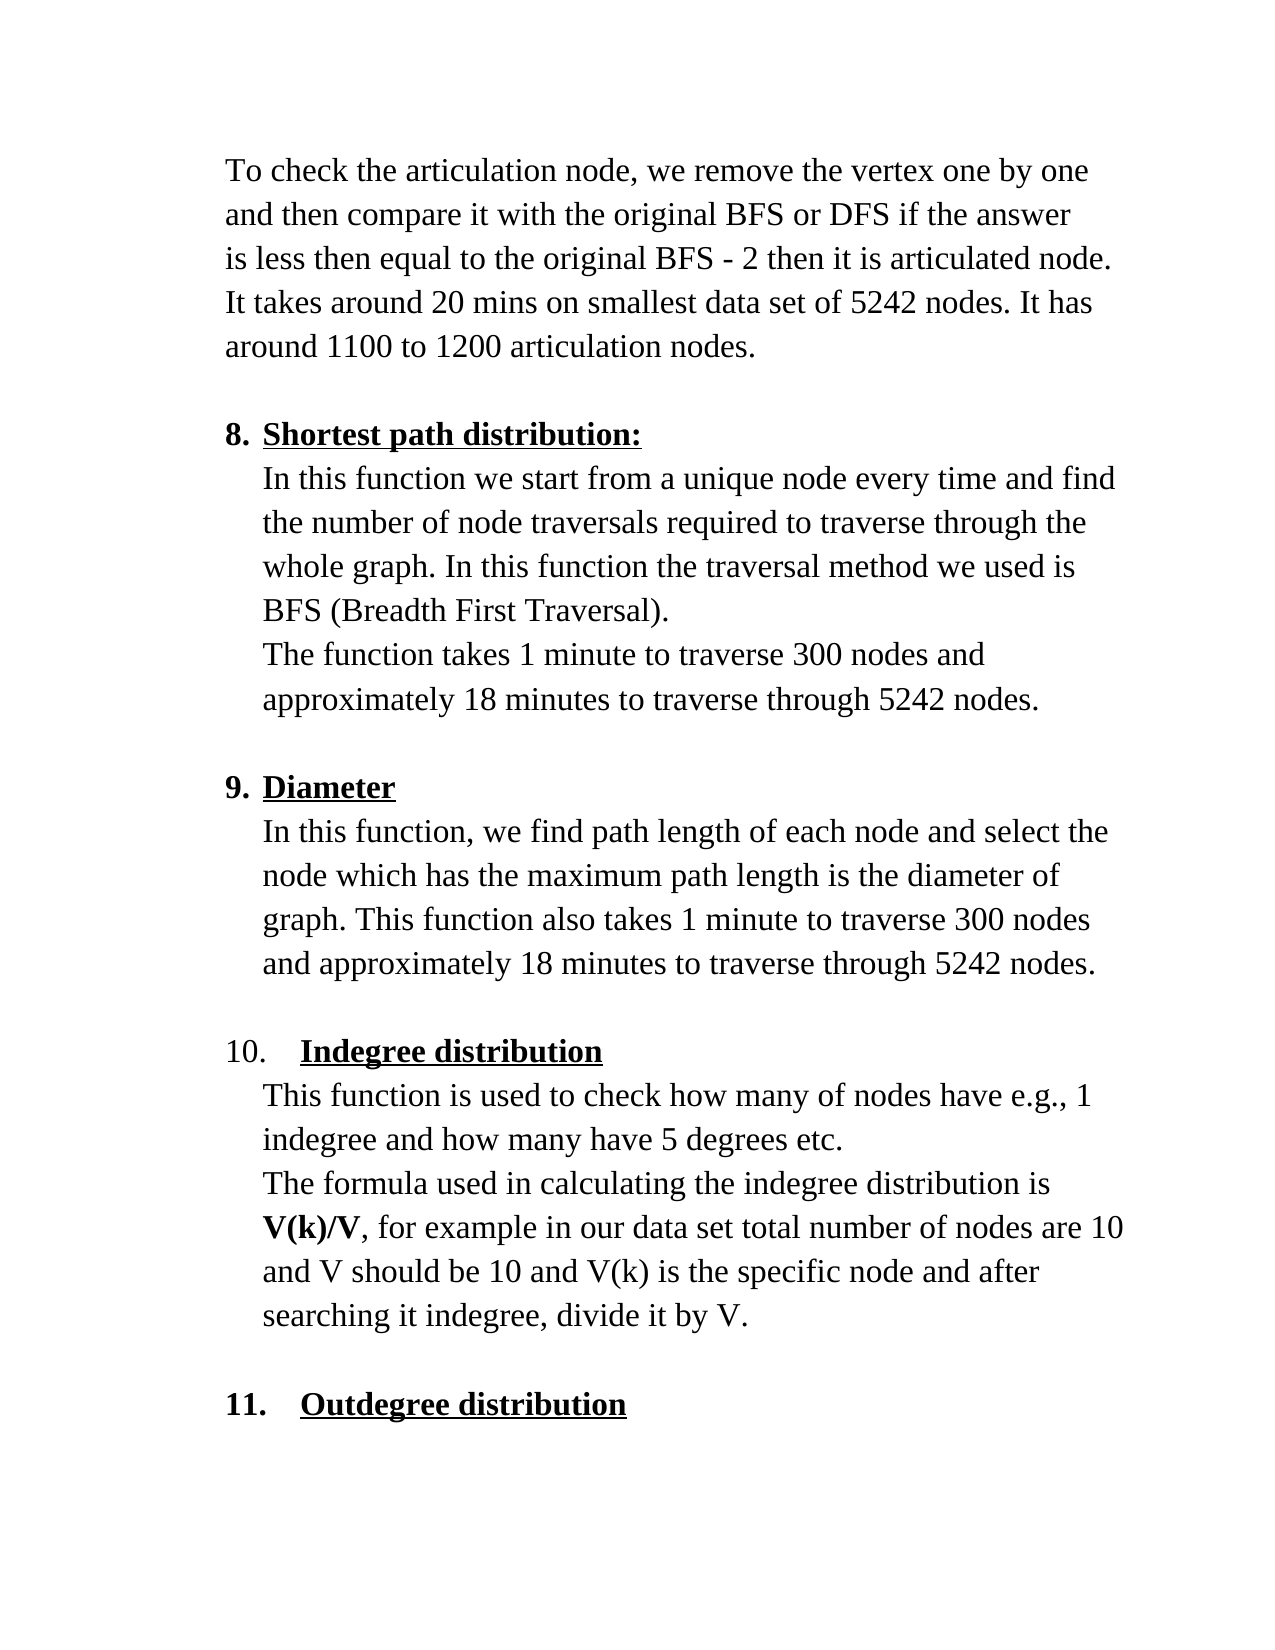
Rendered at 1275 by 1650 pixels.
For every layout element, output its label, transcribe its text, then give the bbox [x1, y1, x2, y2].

list In this function we start from a unique node every time and find the number of node traversals required to traverse through the whole graph. In this function the traversal method we used is BFS (Breadth First Traversal). [262, 458, 1125, 629]
list Outdegree distribution [225, 1384, 1125, 1422]
list V(k)/V, for example in our data set total number of nodes are 10 and V should be 10 and V(k) is the specific node and after searching it indegree, divide it by V. [262, 1207, 1125, 1334]
list The function takes 1 minute to traverse 300 nodes and approximately 18 minutes to traverse through 5242 nodes. [262, 635, 1125, 717]
list Diameter [225, 767, 1125, 805]
list To check the articulation node, we remove the vertex one by one and then compare it with the original BFS or DFS if the answer [225, 150, 1125, 232]
list The formula used in calculating the indegree distribution is [262, 1163, 1125, 1202]
list is less then equal to the original BFS - 2 then it is articulated node. [225, 238, 1125, 276]
list It takes around 20 mins on smallest data set of 5242 nodes. It has around 1100 to 1200 articulation nodes. [225, 282, 1125, 364]
list This function is used to check how many of nodes have e.g., 1 indegree and how many have 5 degrees etc. [262, 1075, 1125, 1158]
list Shortest path distribution: [225, 414, 1125, 453]
list In this function, we find path length of each node and select the node which has the maximum path length is the diameter of graph. This function also takes 1 minute to traverse 300 nodes and approximately 18 minutes to traverse through 5242 nodes. [262, 811, 1125, 981]
list Indegree distribution [225, 1031, 1125, 1069]
